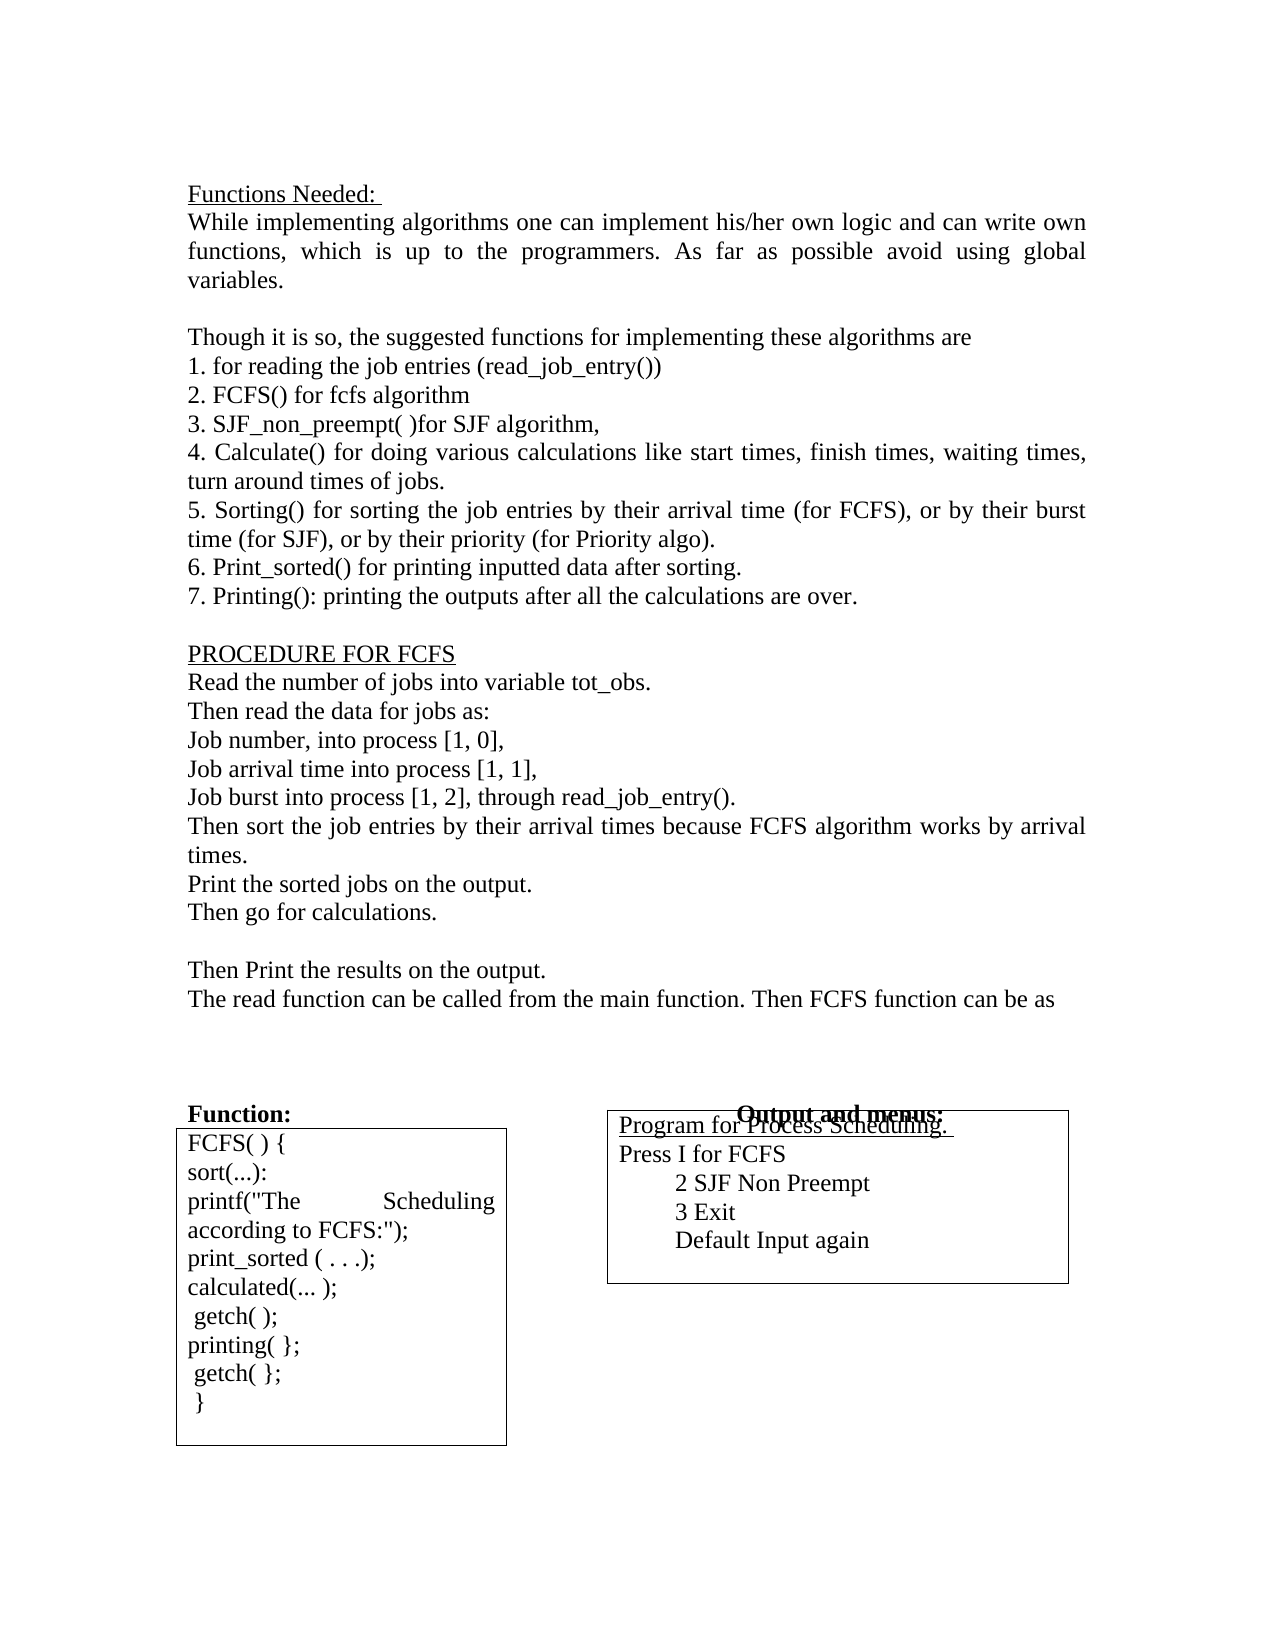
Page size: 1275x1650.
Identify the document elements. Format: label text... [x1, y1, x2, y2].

text 1. for reading the job entries (read_job_entry()) [187, 351, 1087, 380]
text Functions Needed: [187, 179, 1087, 207]
text Job arrival time into process [1, 1], [187, 754, 1087, 782]
text 7. Printing(): printing the outputs after all the calculations are over. [187, 581, 1087, 610]
text Print the sorted jobs on the output. [187, 869, 1087, 897]
text Function: Output and menus: [187, 1099, 1087, 1127]
text Then read the data for jobs as: [187, 696, 1087, 725]
text 6. Print_sorted() for printing inputted data after sorting. [187, 552, 1087, 581]
text Job burst into process [1, 2], through read_job_entry(). [187, 782, 1087, 811]
text Then go for calculations. [187, 897, 1087, 926]
text Though it is so, the suggested functions for implementing these algorithms are [187, 322, 1087, 351]
text Then sort the job entries by their arrival times because FCFS algorithm works by arrival times. [187, 811, 1087, 869]
text Read the number of jobs into variable tot_obs. [187, 667, 1087, 696]
table_header Program for Process Scheduling. Press I for FCFS 2 SJF Non Preempt 3 Exit Default Input again [608, 1111, 1068, 1283]
text 4. Calculate() for doing various calculations like start times, finish times, waiting times, turn around times of jobs. [187, 437, 1087, 495]
text The read function can be called from the main function. Then FCFS function can be as [187, 984, 1087, 1012]
text 3. SJF_non_preempt( )for SJF algorithm, [187, 409, 1087, 437]
text Then Print the results on the output. [187, 955, 1087, 984]
text Job number, into process [1, 0], [187, 725, 1087, 754]
text PROCEDURE FOR FCFS [187, 639, 1087, 667]
text 2. FCFS() for fcfs algorithm [187, 380, 1087, 409]
text 5. Sorting() for sorting the job entries by their arrival time (for FCFS), or by their burst time (for SJF), or by their priority (for Priority algo). [187, 495, 1087, 552]
text While implementing algorithms one can implement his/her own logic and can write own functions, which is up to the programmers. As far as possible avoid using global variables. [187, 207, 1087, 294]
table_header FCFS( ) { sort(...): printf("The Scheduling according to FCFS:"); print_sorted ( . . .); calculated(... ); getch( ); printing( }; getch( }; } [177, 1129, 506, 1445]
